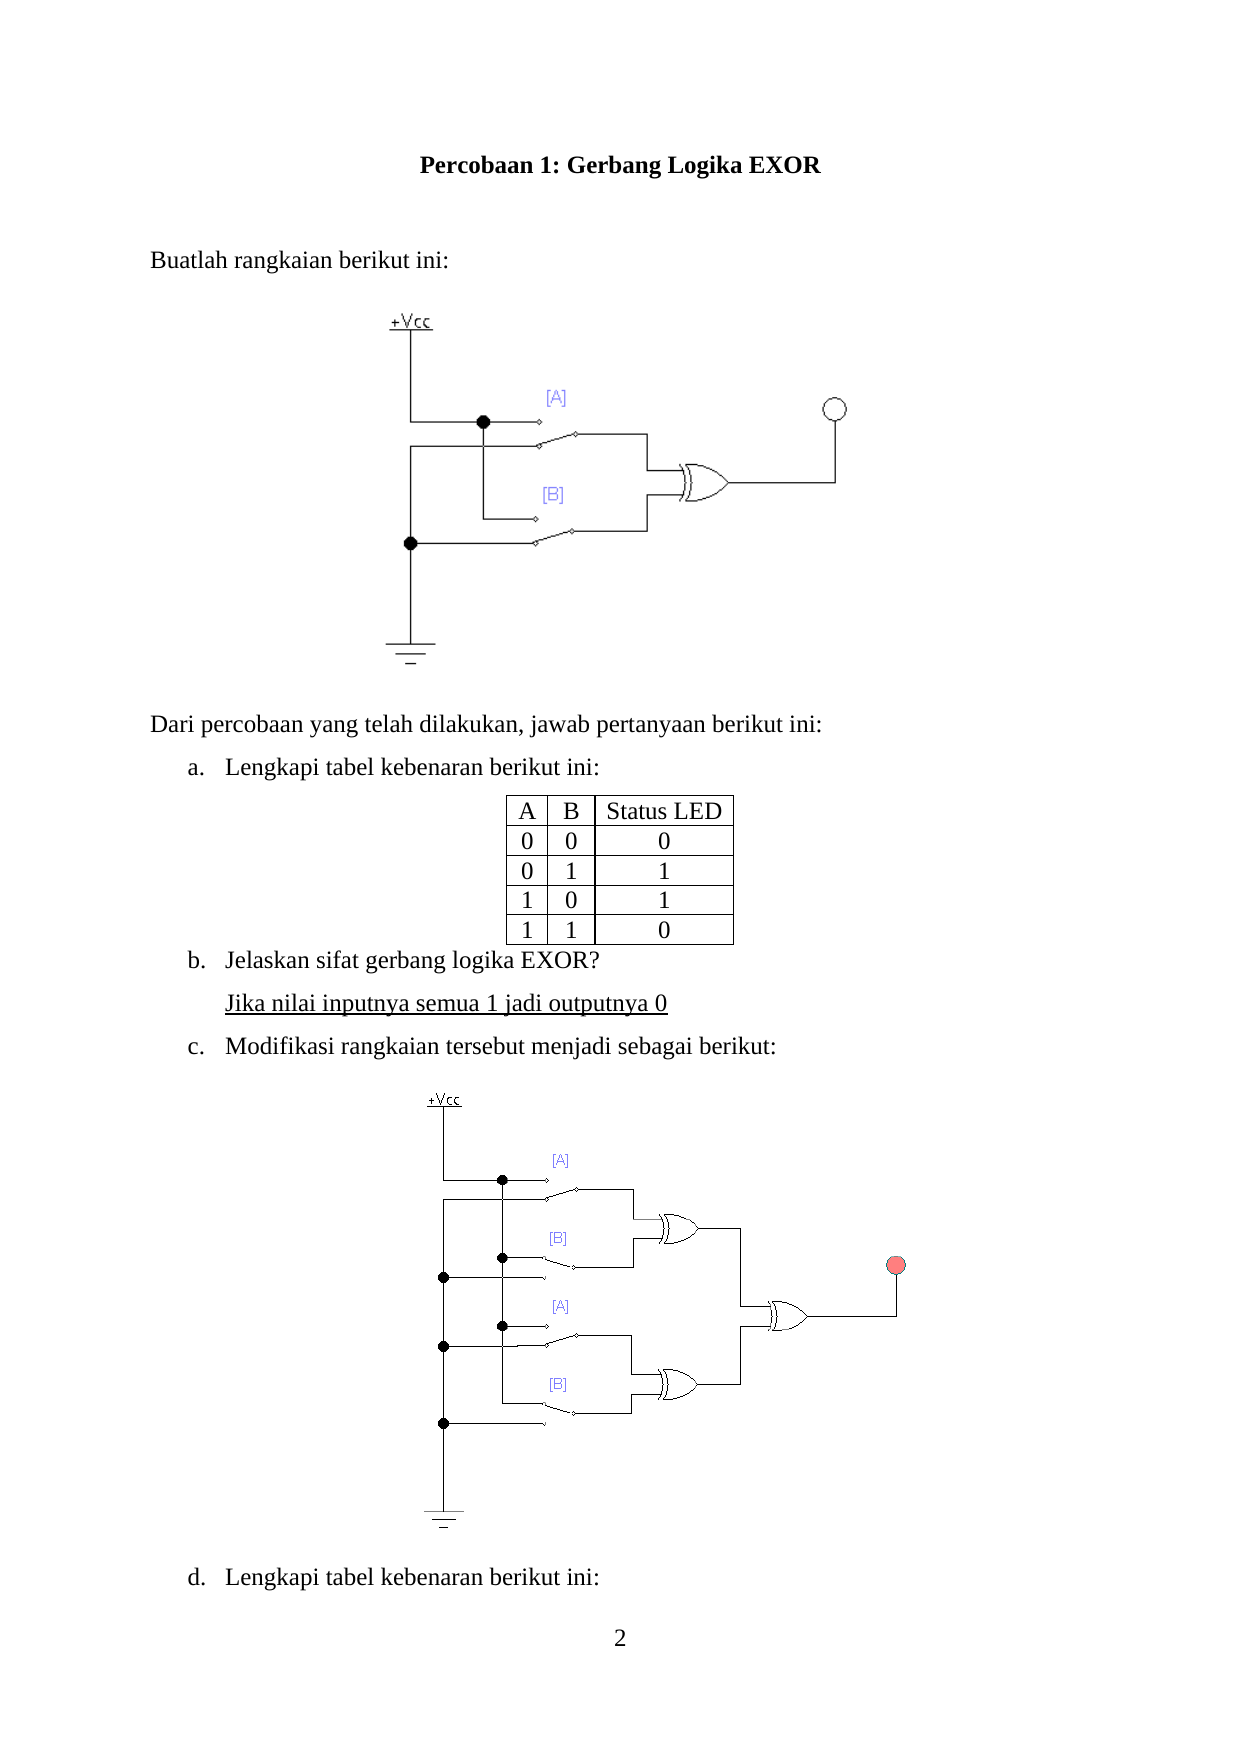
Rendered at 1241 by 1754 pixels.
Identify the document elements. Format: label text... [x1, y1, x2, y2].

table_cell 0 [507, 826, 547, 855]
list Modifikasi rangkaian tersebut menjadi sebagai berikut: [187, 1031, 1090, 1060]
list Jika nilai inputnya semua 1 jadi outputnya 0 [225, 988, 1090, 1017]
list Lengkapi tabel kebenaran berikut ini: [187, 1562, 1090, 1591]
text Buatlah rangkaian berikut ini: [150, 245, 1090, 274]
table_cell 0 [596, 915, 733, 944]
text Dari percobaan yang telah dilakukan, jawab pertanyaan berikut ini: [150, 709, 1090, 738]
table_cell 1 [548, 915, 594, 944]
table_cell 1 [596, 886, 733, 914]
table_cell 1 [596, 856, 733, 884]
text Percobaan 1: Gerbang Logika EXOR [150, 150, 1090, 179]
picture [364, 288, 876, 691]
table_cell 1 [507, 915, 547, 944]
table_cell 0 [507, 856, 547, 884]
list Lengkapi tabel kebenaran berikut ini: [187, 752, 1090, 781]
list Jelaskan sifat gerbang logika EXOR? [187, 945, 1090, 974]
table_header B [548, 796, 594, 825]
table_cell 1 [548, 856, 594, 884]
table_cell 0 [548, 886, 594, 914]
table_cell 0 [548, 826, 594, 855]
table_cell 1 [507, 886, 547, 914]
picture [395, 1074, 920, 1548]
table_header Status LED [596, 796, 733, 825]
table_header A [507, 796, 547, 825]
table_cell 0 [596, 826, 733, 855]
